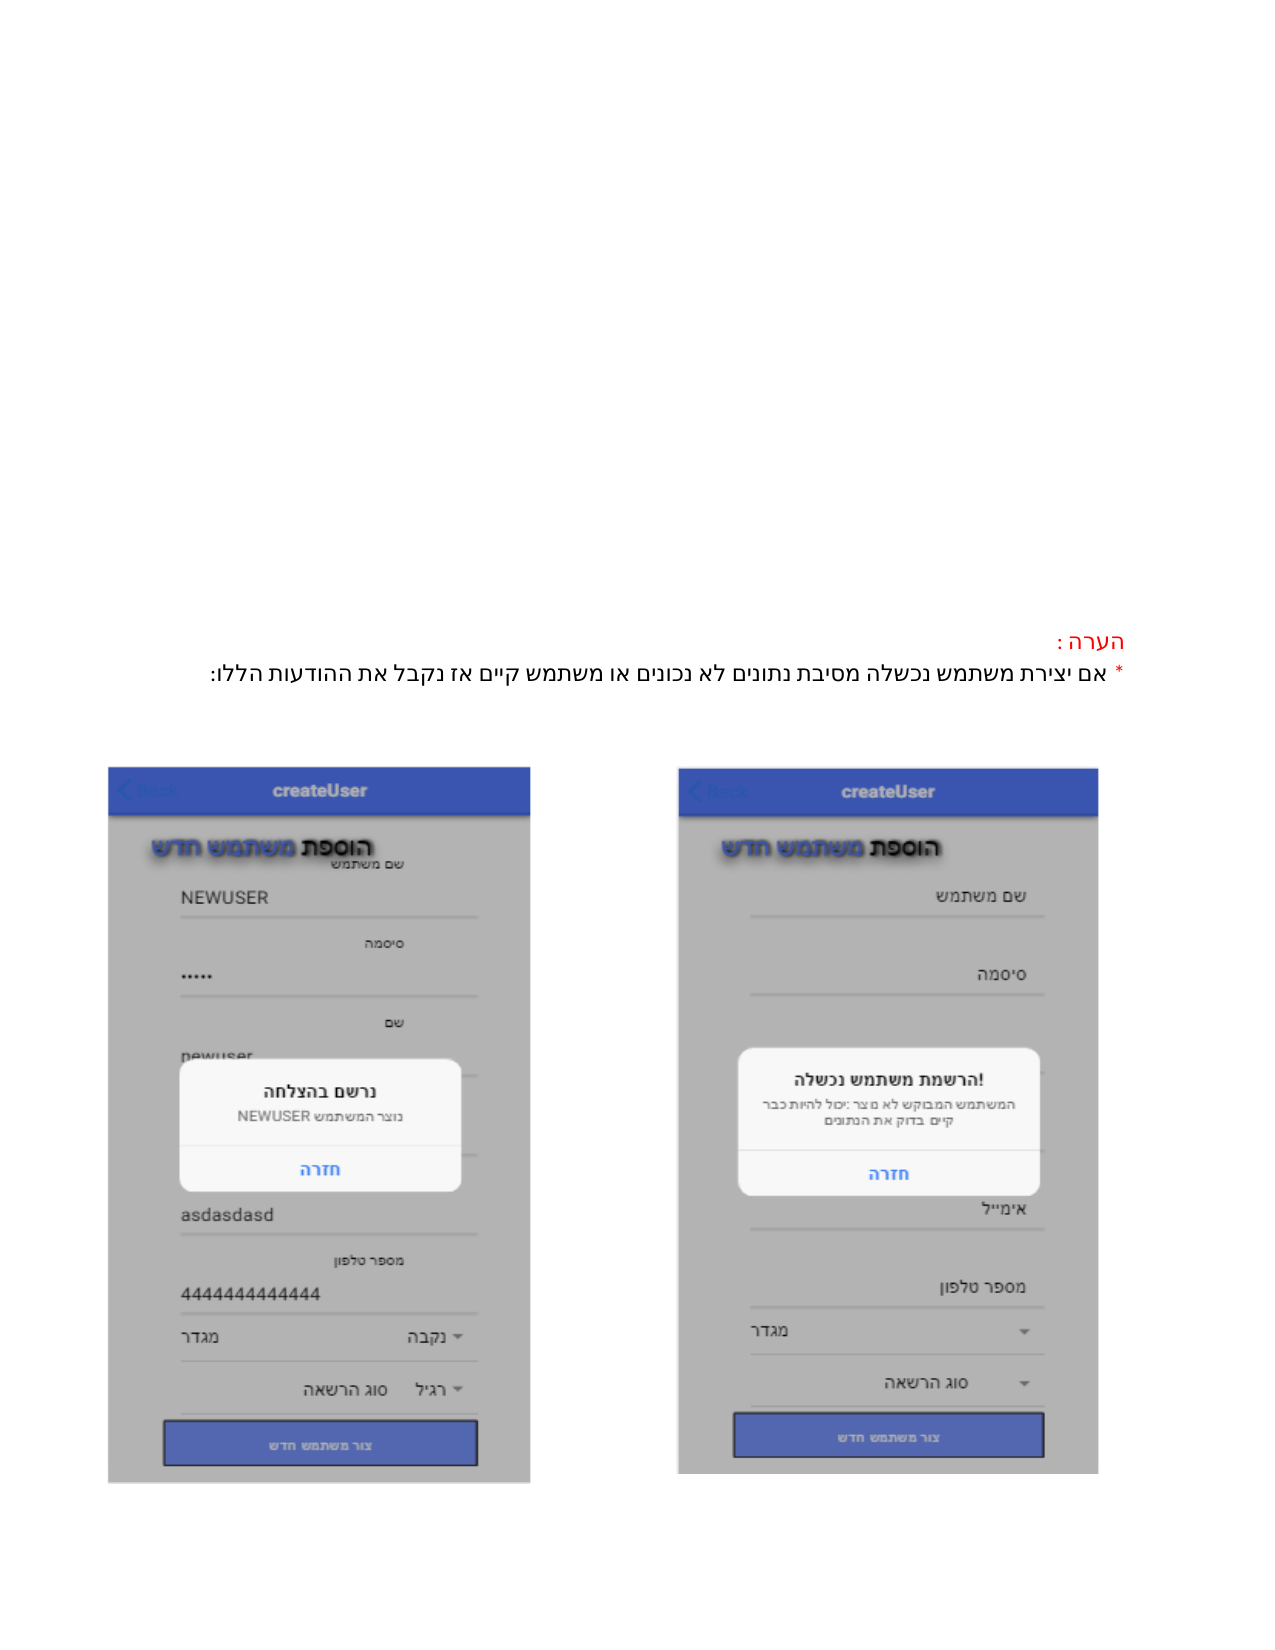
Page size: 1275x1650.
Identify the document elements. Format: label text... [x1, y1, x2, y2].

text הערה : * אם יצירת משתמש נכשלה מסיבת נתונים לא נכונים או משתמש קיים אז נקבל את ההודעות הללו: [150, 627, 1125, 687]
picture [107, 766, 531, 1484]
picture [676, 766, 1100, 1474]
